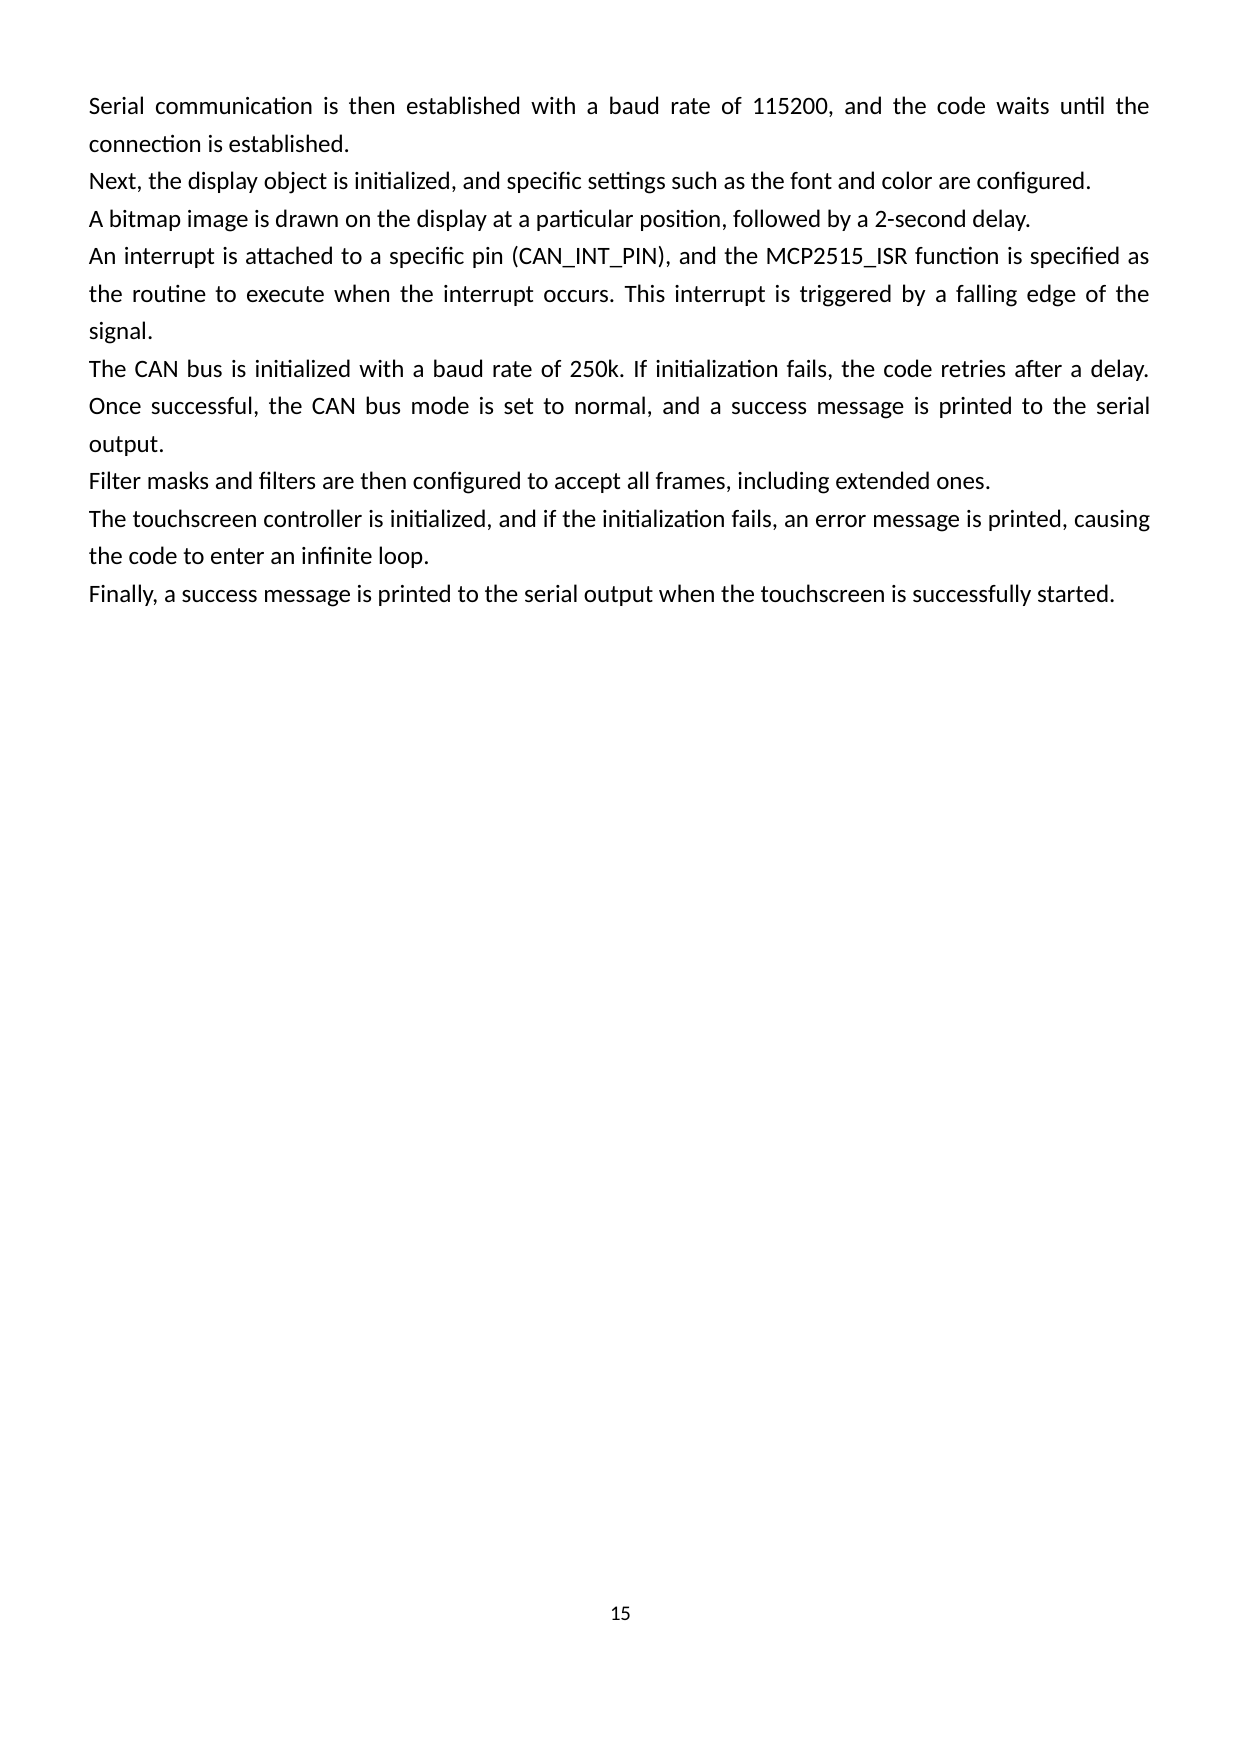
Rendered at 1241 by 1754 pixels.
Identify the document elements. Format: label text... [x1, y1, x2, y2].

text The CAN bus is initialized with a baud rate of 250k. If initialization fails, the code retries after a delay. Once successful, the CAN bus mode is set to normal, and a success message is printed to the serial output. [89, 349, 1152, 462]
text A bitmap image is drawn on the display at a particular position, followed by a 2-second delay. [89, 199, 1152, 237]
text Serial communication is then established with a baud rate of 115200, and the code waits until the connection is established. [89, 87, 1152, 162]
text Filter masks and filters are then configured to accept all frames, including extended ones. [89, 462, 1152, 499]
text The touchscreen controller is initialized, and if the initialization fails, an error message is printed, causing the code to enter an infinite loop. [89, 499, 1152, 574]
text An interrupt is attached to a specific pin (CAN_INT_PIN), and the MCP2515_ISR function is specified as the routine to execute when the interrupt occurs. This interrupt is triggered by a falling edge of the signal. [89, 237, 1152, 349]
text Next, the display object is initialized, and specific settings such as the font and color are configured. [89, 162, 1152, 199]
text Finally, a success message is printed to the serial output when the touchscreen is successfully started. [89, 574, 1152, 612]
